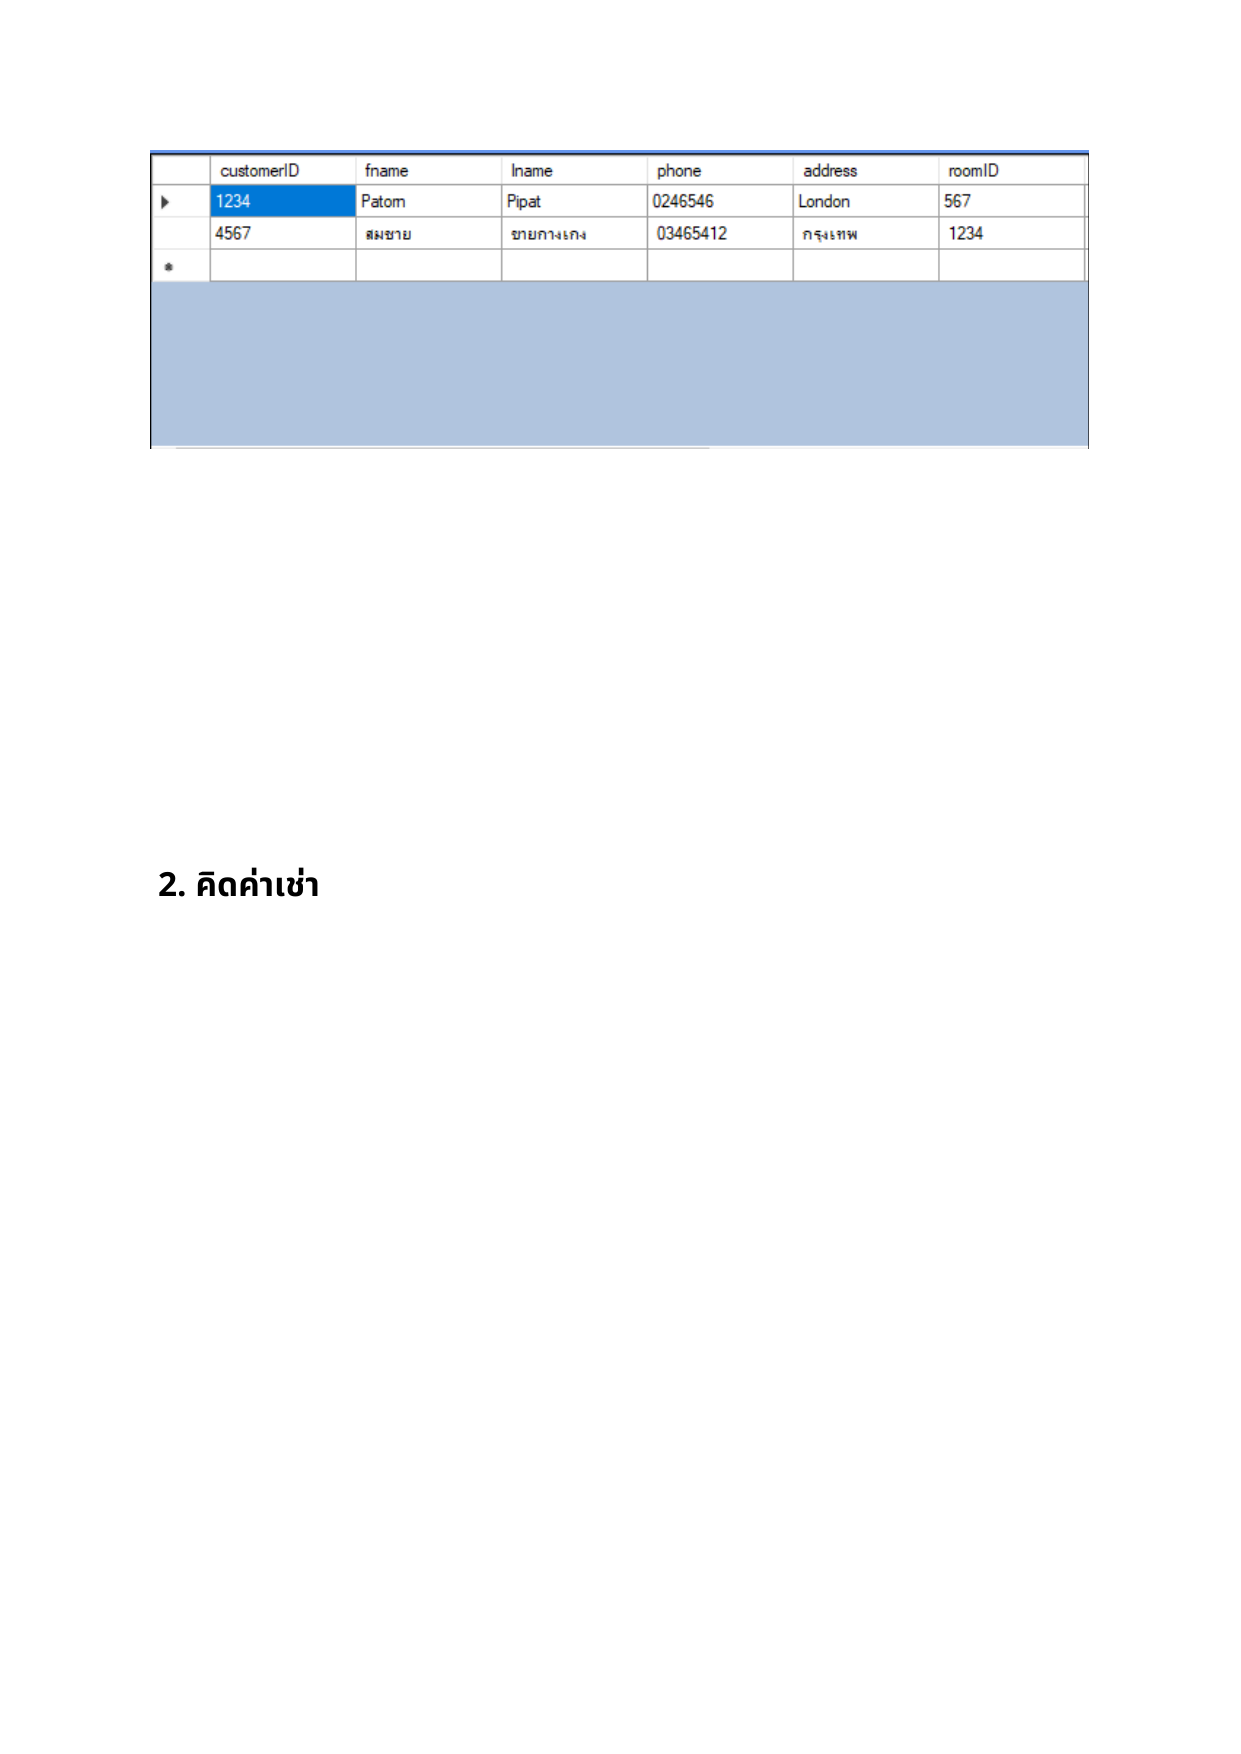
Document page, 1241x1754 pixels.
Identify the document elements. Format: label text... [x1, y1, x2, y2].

picture [150, 150, 1089, 449]
list คิดค่าเช่า [158, 861, 1090, 912]
